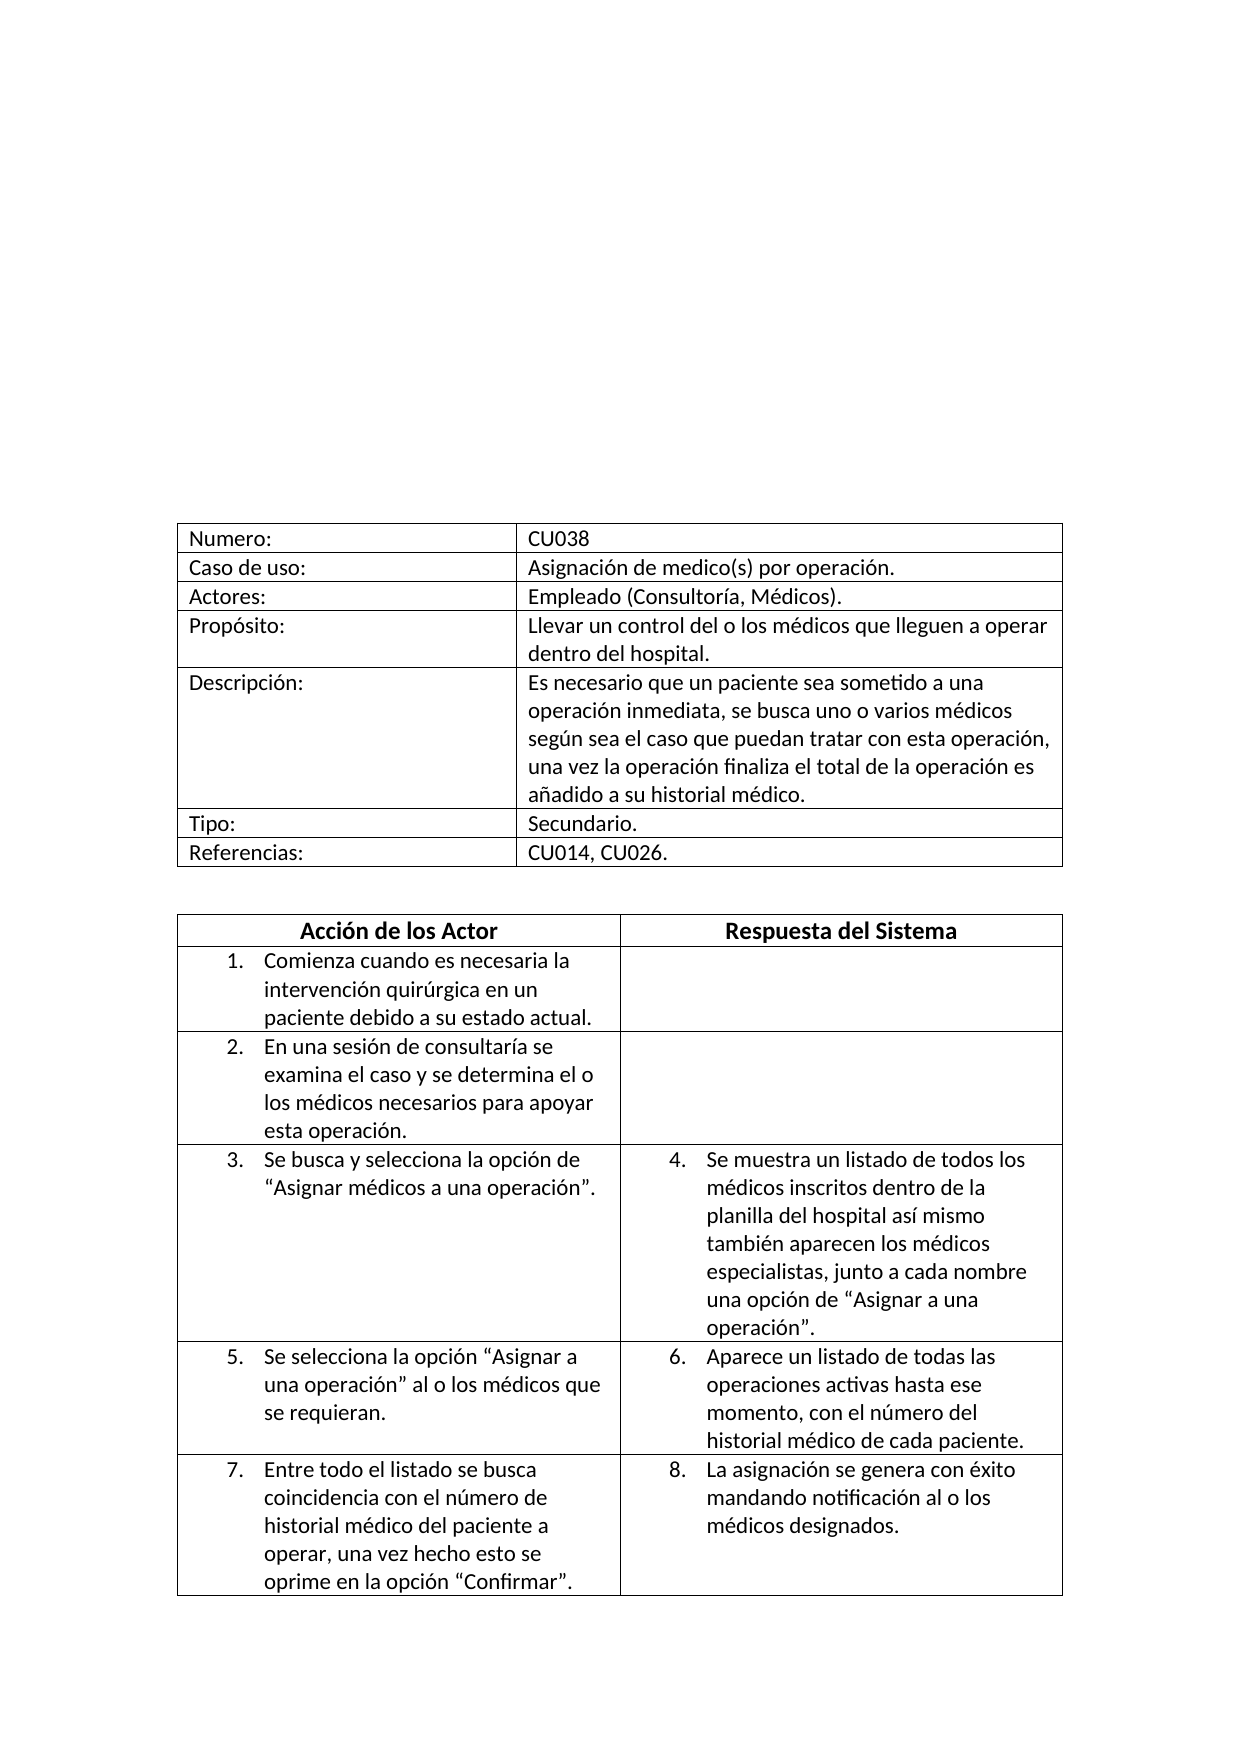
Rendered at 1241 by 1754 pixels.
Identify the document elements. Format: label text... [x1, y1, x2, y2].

table_cell Actores: [178, 582, 516, 610]
table_cell Llevar un control del o los médicos que lleguen a operar dentro del hospital. [517, 611, 1062, 667]
table_cell Aparece un listado de todas las operaciones activas hasta ese momento, con el número del historial médico de cada paciente. [621, 1342, 1062, 1454]
table_cell CU014, CU026. [517, 838, 1062, 866]
table_cell Empleado (Consultoría, Médicos). [517, 582, 1062, 610]
table_cell [621, 947, 1062, 1031]
table_cell Secundario. [517, 809, 1062, 837]
table_cell Referencias: [178, 838, 516, 866]
table_cell Comienza cuando es necesaria la intervención quirúrgica en un paciente debido a su estado actual. [178, 947, 620, 1031]
table_header CU038 [517, 524, 1062, 552]
table_cell Propósito: [178, 611, 516, 667]
table_cell La asignación se genera con éxito mandando notificación al o los médicos designados. [621, 1455, 1062, 1595]
table_cell En una sesión de consultaría se examina el caso y se determina el o los médicos necesarios para apoyar esta operación. [178, 1032, 620, 1144]
table_cell Es necesario que un paciente sea sometido a una operación inmediata, se busca uno o varios médicos según sea el caso que puedan tratar con esta operación, una vez la operación finaliza el total de la operación es añadido a su historial médico. [517, 668, 1062, 808]
table_cell Asignación de medico(s) por operación. [517, 553, 1062, 581]
table_cell Se selecciona la opción “Asignar a una operación” al o los médicos que se requieran. [178, 1342, 620, 1454]
table_header Numero: [178, 524, 516, 552]
table_header Respuesta del Sistema [621, 915, 1062, 946]
table_header Acción de los Actor [178, 915, 620, 946]
table_cell Tipo: [178, 809, 516, 837]
table_cell Se busca y selecciona la opción de “Asignar médicos a una operación”. [178, 1145, 620, 1341]
table_cell Caso de uso: [178, 553, 516, 581]
table_cell [621, 1032, 1062, 1144]
table_cell Descripción: [178, 668, 516, 808]
